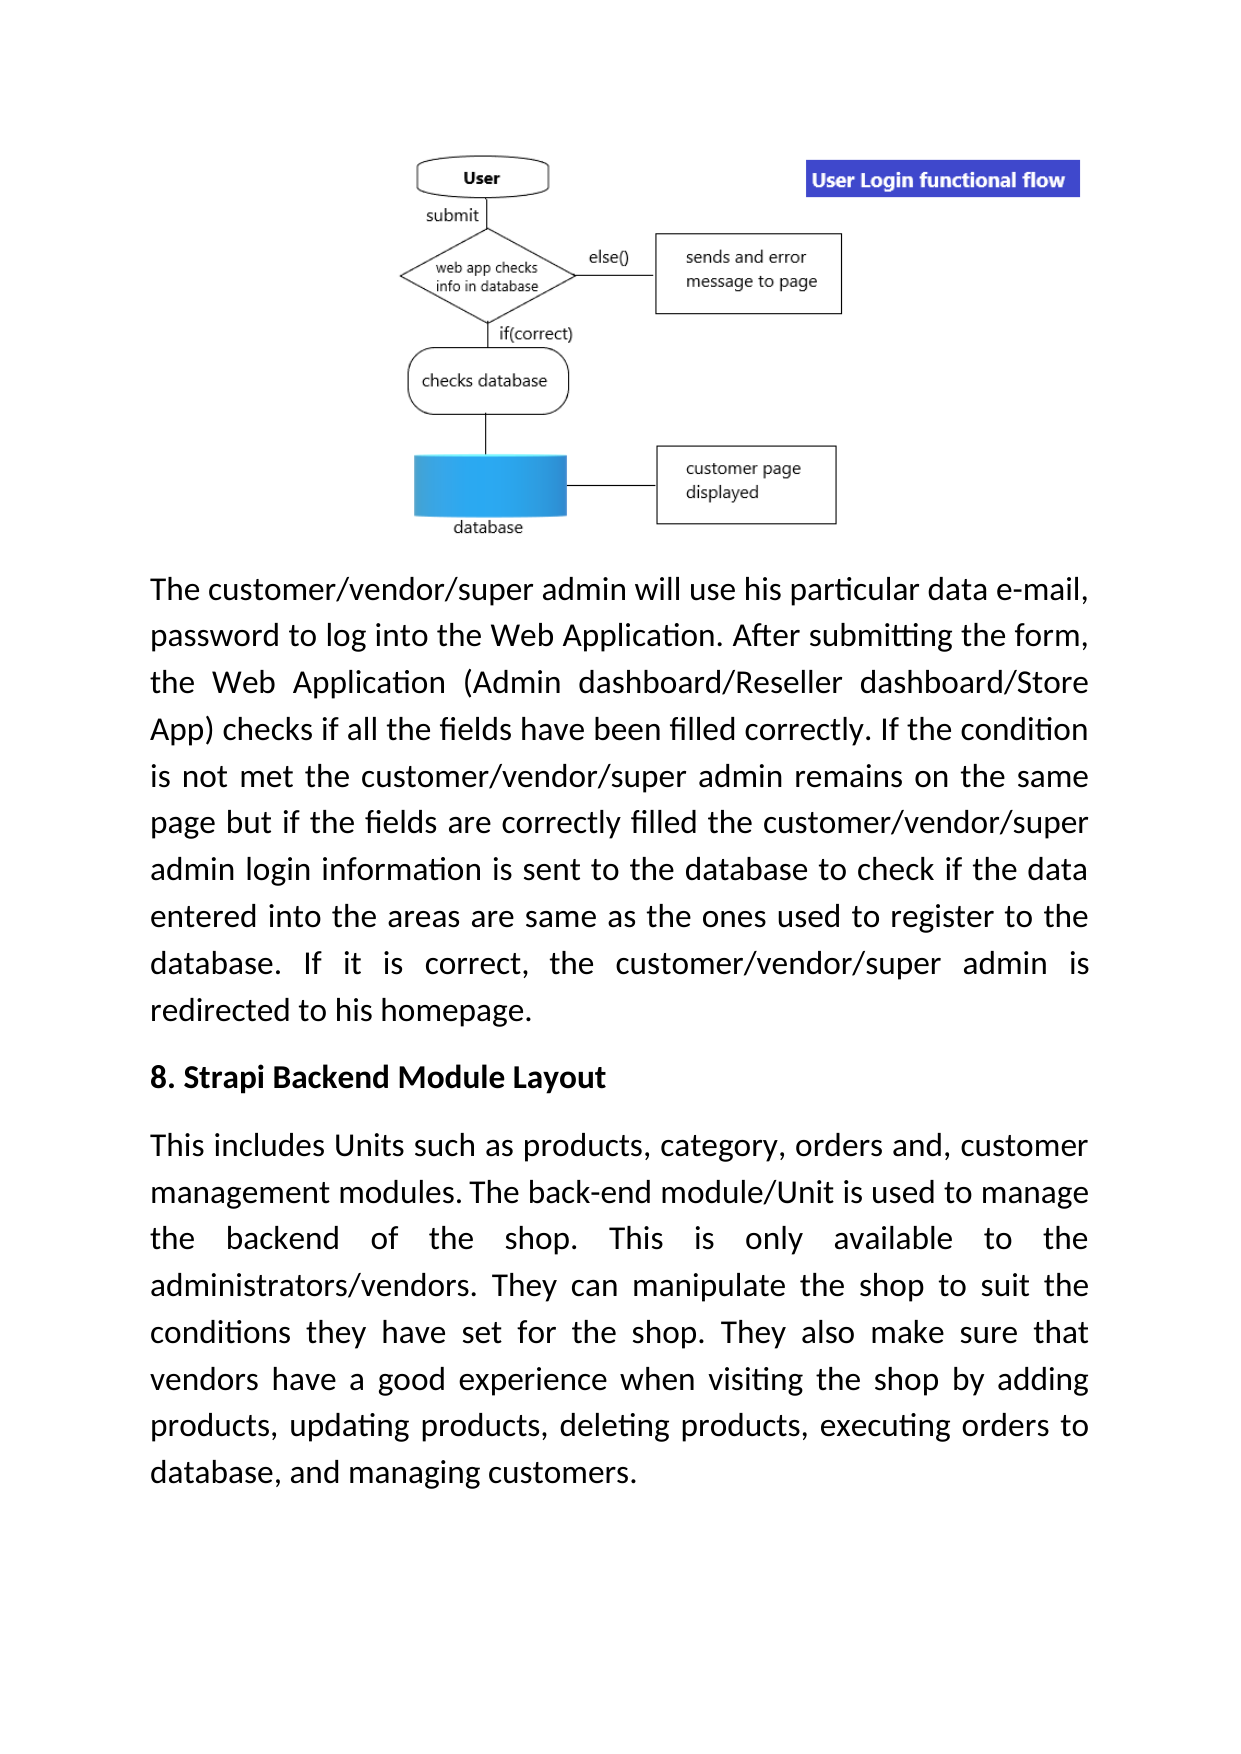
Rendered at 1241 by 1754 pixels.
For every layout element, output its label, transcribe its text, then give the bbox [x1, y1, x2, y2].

picture [150, 150, 1091, 543]
text 8. Strapi Backend Module Layout [150, 1056, 1090, 1097]
text The customer/vendor/super admin will use his particular data e-mail, password to log into the Web Application. After submitting the form, the Web Application (Admin dashboard/Reseller dashboard/Store App) checks if all the fields have been filled correctly. If the condition is not met the customer/vendor/super admin remains on the same page but if the fields are correctly filled the customer/vendor/super admin login information is sent to the database to check if the data entered into the areas are same as the ones used to register to the database. If it is correct, the customer/vendor/super admin is redirected to his homepage. [150, 568, 1090, 1029]
text This includes Units such as products, category, orders and, customer management modules. The back-end module/Unit is used to manage the backend of the shop. This is only available to the administrators/vendors. They can manipulate the shop to suit the conditions they have set for the shop. They also make sure that vendors have a good experience when visiting the shop by adding products, updating products, deleting products, executing orders to database, and managing customers. [150, 1124, 1090, 1492]
